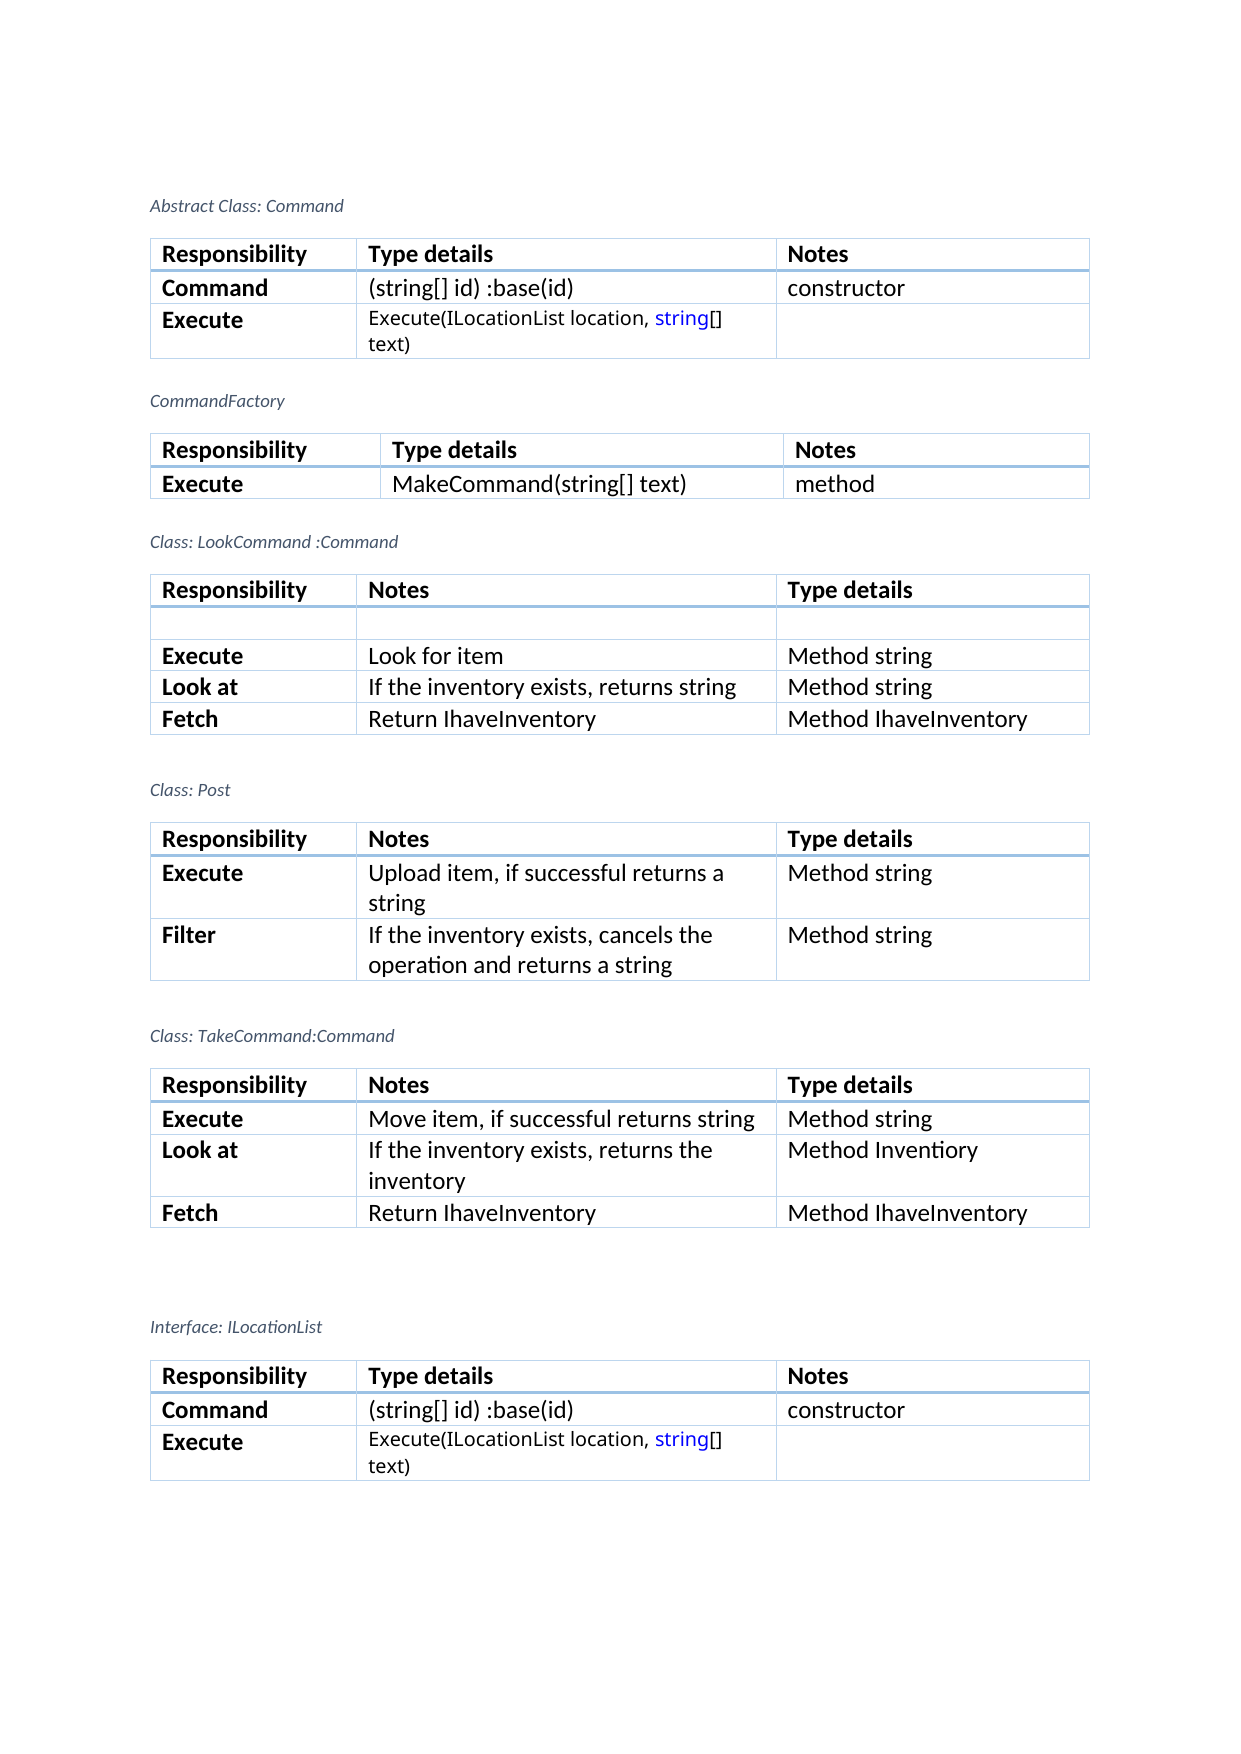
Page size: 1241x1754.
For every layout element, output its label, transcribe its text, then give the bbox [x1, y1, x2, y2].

table_cell (string[] id) :base(id) [357, 1394, 776, 1425]
table_cell Fetch [151, 703, 356, 733]
table_cell constructor [777, 272, 1089, 303]
table_cell Command [151, 1394, 356, 1425]
table_cell Method string [777, 1103, 1089, 1133]
table_cell Move item, if successful returns string [357, 1103, 776, 1133]
table_cell If the inventory exists, returns the inventory [357, 1135, 776, 1196]
text Interface: ILocationList [150, 1316, 1090, 1339]
table_cell Method string [777, 640, 1089, 670]
table_header Notes [784, 434, 1089, 464]
table_cell Upload item, if successful returns a string [357, 857, 776, 918]
table_cell Look at [151, 1135, 356, 1196]
table_cell Execute [151, 304, 356, 358]
table_header Type details [357, 1361, 776, 1391]
text Class: LookCommand :Command [150, 530, 1090, 553]
table_cell MakeCommand(string[] text) [381, 468, 783, 498]
table_cell constructor [777, 1394, 1089, 1425]
table_header Notes [357, 575, 776, 605]
text CommandFactory [150, 389, 1090, 412]
table_cell Execute [151, 857, 356, 918]
table_header Responsibility [151, 1069, 356, 1100]
table_header Responsibility [151, 823, 356, 853]
table_cell method [784, 468, 1089, 498]
table_cell Method IhaveInventory [777, 703, 1089, 733]
table_cell [357, 608, 776, 639]
table_cell Return IhaveInventory [357, 1197, 776, 1227]
table_cell Method IhaveInventory [777, 1197, 1089, 1227]
table_cell Look for item [357, 640, 776, 670]
table_header Responsibility [151, 239, 356, 269]
table_cell Return IhaveInventory [357, 703, 776, 733]
table_cell Execute(ILocationList location, string[] text) [357, 304, 776, 358]
table_cell [151, 608, 356, 639]
table_cell Execute [151, 1426, 356, 1480]
table_cell [777, 304, 1089, 358]
table_header Type details [777, 823, 1089, 853]
table_header Type details [777, 1069, 1089, 1100]
table_header Notes [777, 1361, 1089, 1391]
table_cell Look at [151, 671, 356, 702]
table_header Responsibility [151, 575, 356, 605]
table_cell Method string [777, 919, 1089, 980]
table_header Responsibility [151, 1361, 356, 1391]
table_header Type details [357, 239, 776, 269]
table_header Notes [357, 823, 776, 853]
table_cell Execute(ILocationList location, string[] text) [357, 1426, 776, 1480]
table_cell Execute [151, 1103, 356, 1133]
table_header Type details [777, 575, 1089, 605]
table_header Type details [381, 434, 783, 464]
table_cell Method string [777, 671, 1089, 702]
table_cell Execute [151, 640, 356, 670]
table_cell [777, 608, 1089, 639]
table_cell Execute [151, 468, 380, 498]
text Class: TakeCommand:Command [150, 1024, 1090, 1047]
table_cell Filter [151, 919, 356, 980]
table_header Notes [357, 1069, 776, 1100]
table_cell If the inventory exists, cancels the operation and returns a string [357, 919, 776, 980]
text Abstract Class: Command [150, 194, 1090, 217]
table_cell Fetch [151, 1197, 356, 1227]
table_header Responsibility [151, 434, 380, 464]
table_header Notes [777, 239, 1089, 269]
table_cell Method Inventiory [777, 1135, 1089, 1196]
table_cell Command [151, 272, 356, 303]
text Class: Post [150, 778, 1090, 801]
table_cell Method string [777, 857, 1089, 918]
table_cell [777, 1426, 1089, 1480]
table_cell If the inventory exists, returns string [357, 671, 776, 702]
table_cell (string[] id) :base(id) [357, 272, 776, 303]
